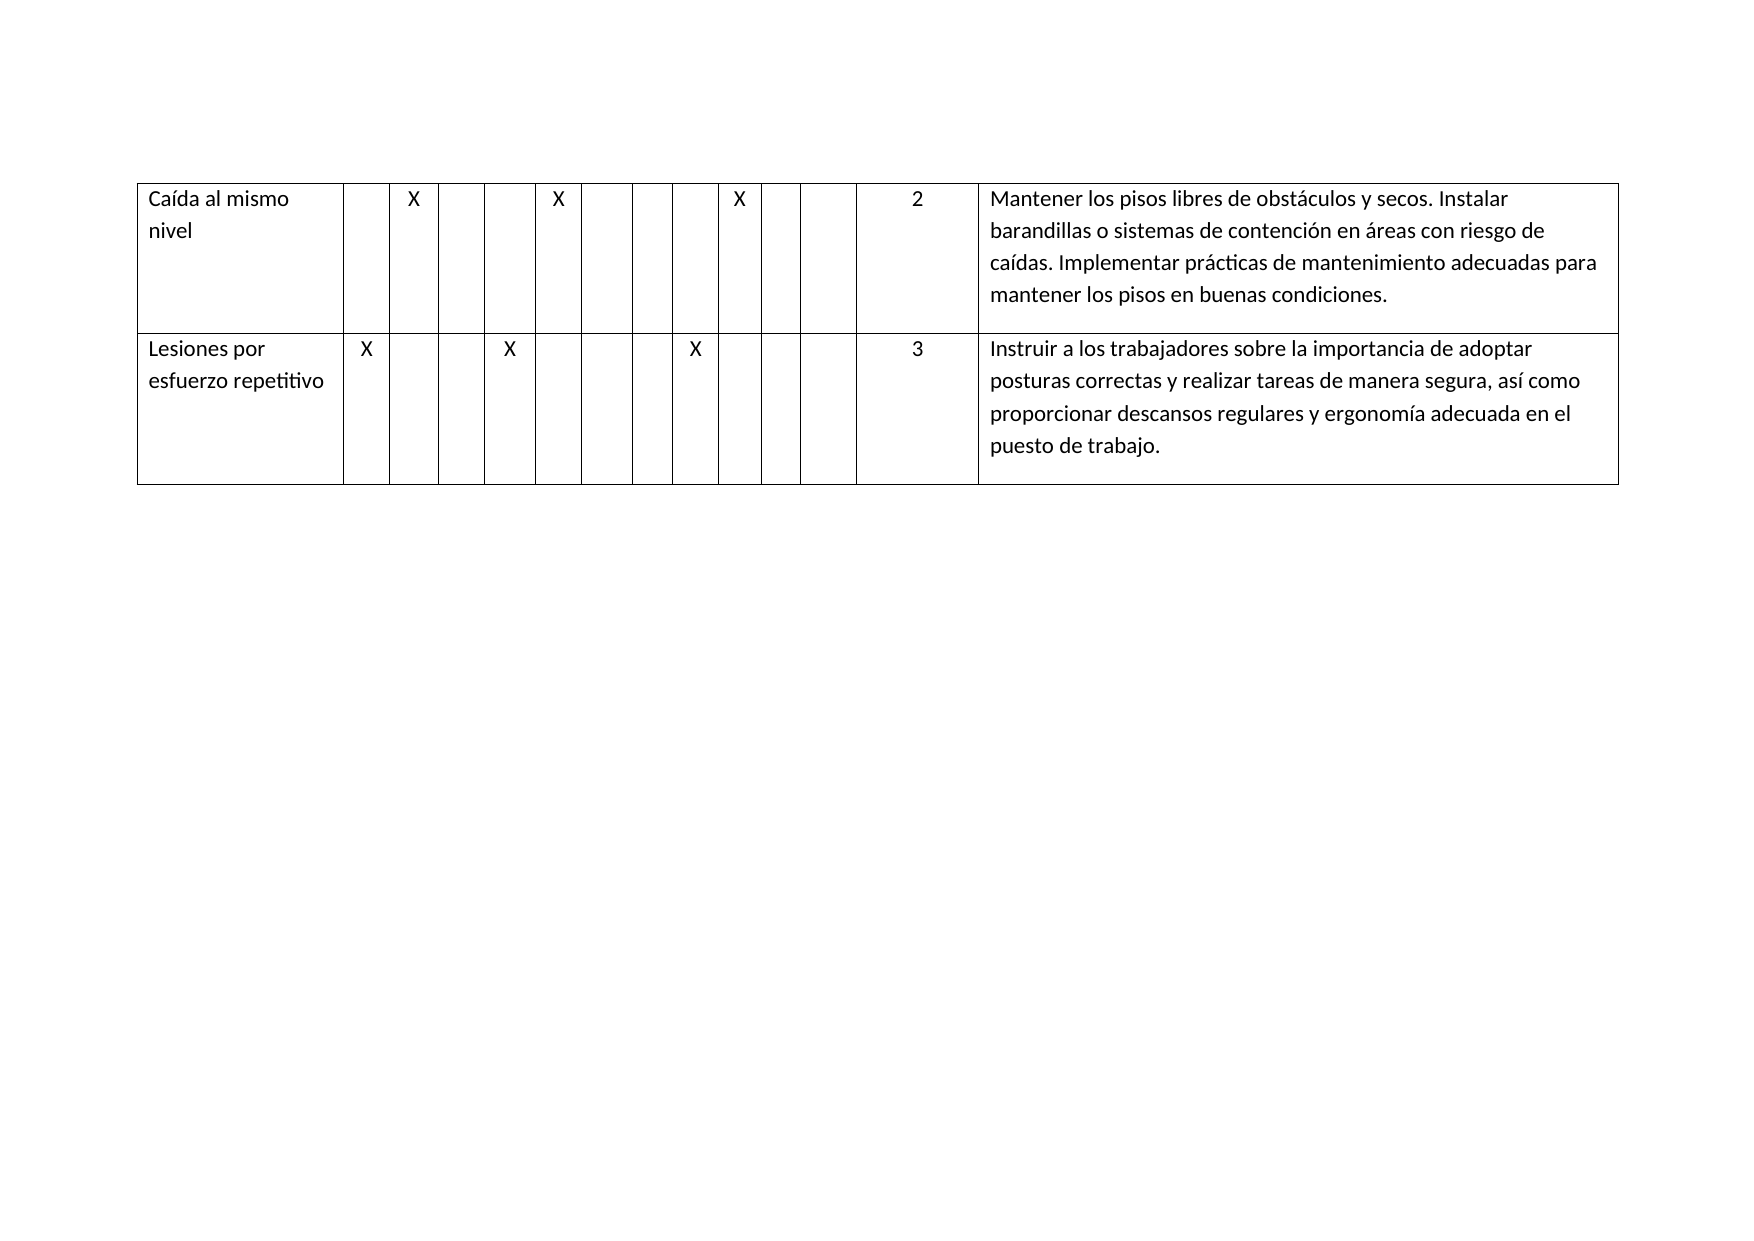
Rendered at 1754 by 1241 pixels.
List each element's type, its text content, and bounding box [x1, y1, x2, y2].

table_cell [801, 334, 856, 483]
table_cell [762, 184, 800, 333]
table_cell [390, 334, 438, 483]
table_cell [633, 334, 672, 483]
table_cell 2 [857, 184, 978, 333]
table_cell [485, 184, 535, 333]
table_cell X [344, 334, 389, 483]
table_cell [719, 334, 761, 483]
table_cell Caída al mismo nivel [138, 184, 343, 333]
table_cell [536, 334, 581, 483]
table_cell [439, 184, 484, 333]
table_cell X [485, 334, 535, 483]
table_cell [673, 184, 718, 333]
table_cell Instruir a los trabajadores sobre la importancia de adoptar posturas correctas y realizar tareas de manera segura, así como proporcionar descansos regulares y ergonomía adecuada en el puesto de trabajo. [979, 334, 1618, 483]
table_cell [762, 334, 800, 483]
table_cell [344, 184, 389, 333]
table_cell X [673, 334, 718, 483]
table_cell [439, 334, 484, 483]
table_cell Mantener los pisos libres de obstáculos y secos. Instalar barandillas o sistemas de contención en áreas con riesgo de caídas. Implementar prácticas de mantenimiento adecuadas para mantener los pisos en buenas condiciones. [979, 184, 1618, 333]
table_cell [582, 184, 632, 333]
table_cell [633, 184, 672, 333]
table_cell [801, 184, 856, 333]
table_cell X [719, 184, 761, 333]
table_cell Lesiones por esfuerzo repetitivo [138, 334, 343, 483]
table_cell X [390, 184, 438, 333]
table_cell [582, 334, 632, 483]
table_cell 3 [857, 334, 978, 483]
table_cell X [536, 184, 581, 333]
